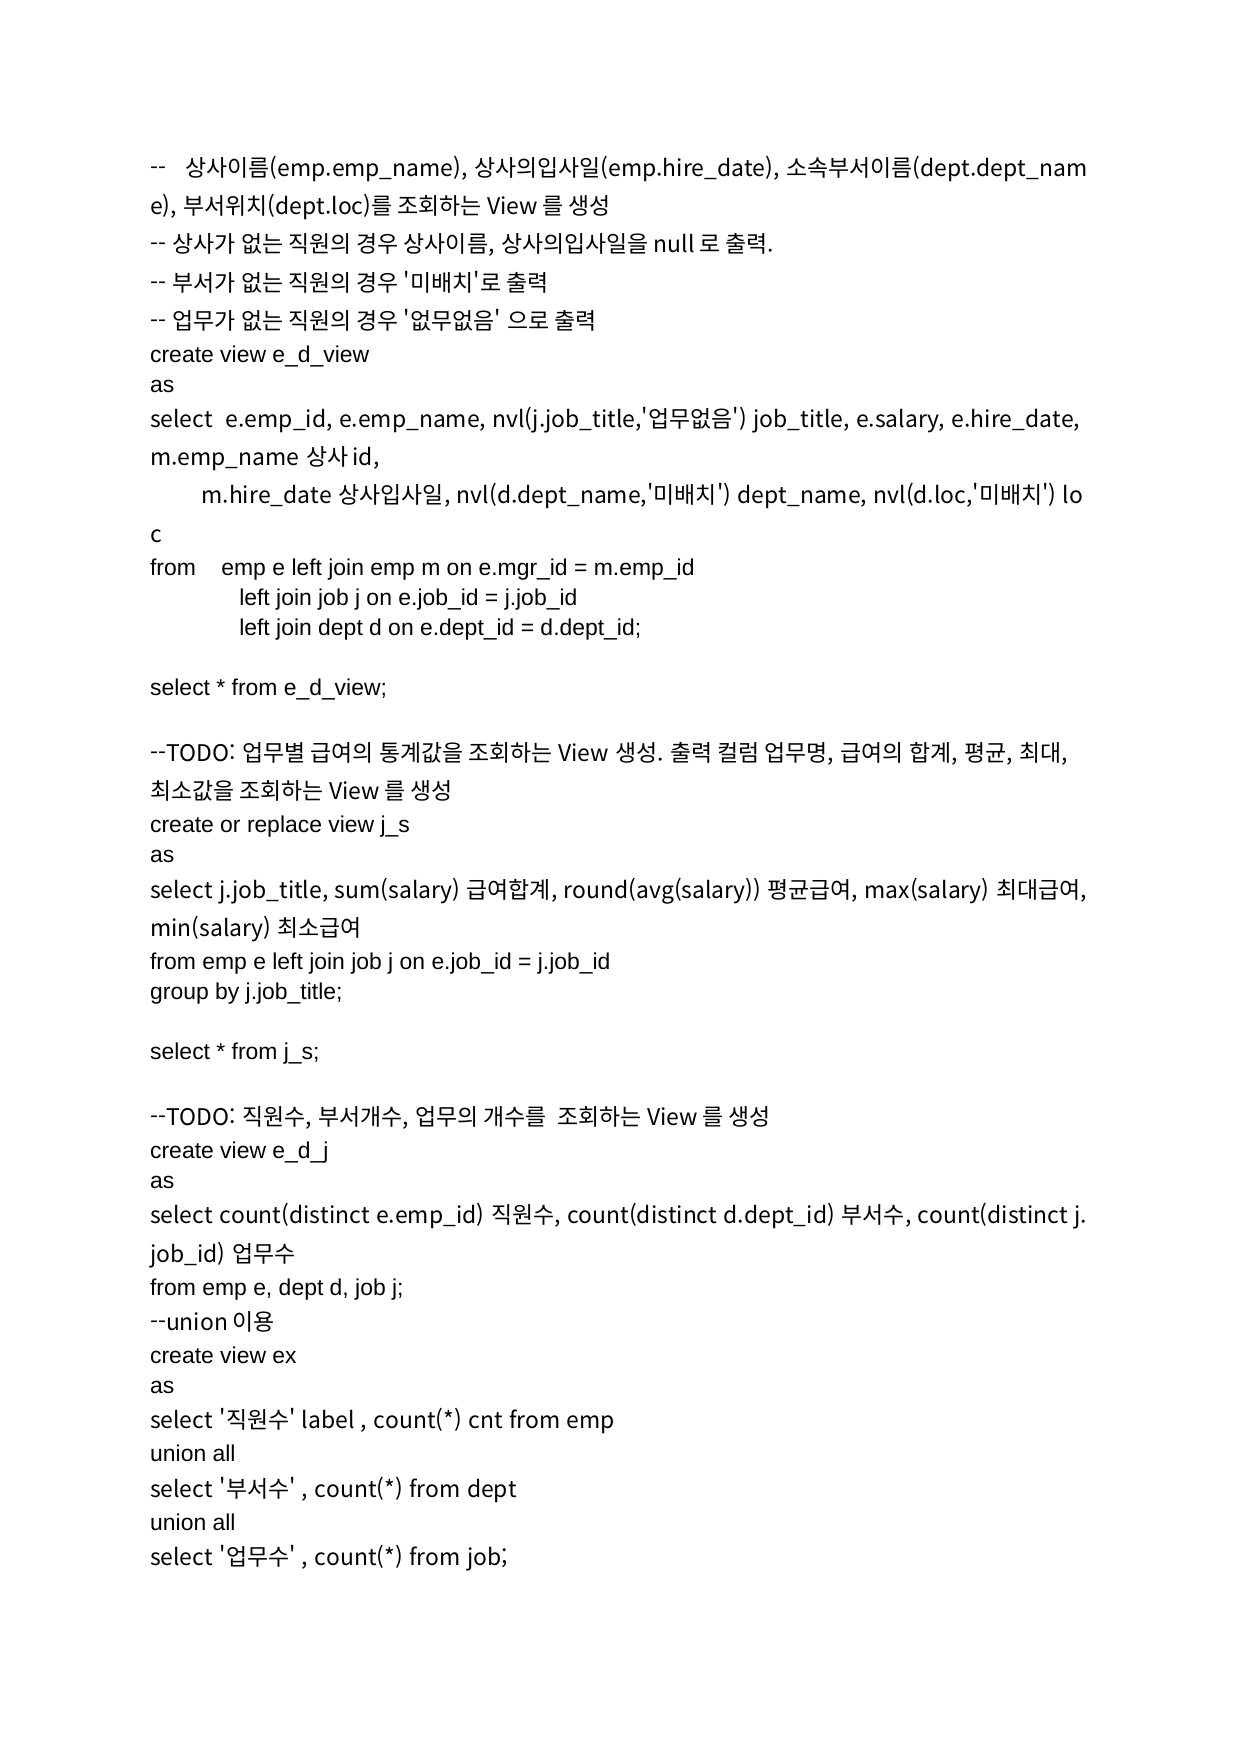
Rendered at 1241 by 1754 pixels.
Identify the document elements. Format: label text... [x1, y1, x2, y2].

text select j.job_title, sum(salary) 급여합계, round(avg(salary)) 평균급여, max(salary) 최대급여, min(salary) 최소급여 [150, 871, 1090, 943]
text --TODO: 업무별 급여의 통계값을 조회하는 View 생성. 출력 컬럼 업무명, 급여의 합계, 평균, 최대, 최소값을 조회하는 View를 생성 [150, 735, 1090, 806]
text union all [150, 1440, 1090, 1467]
text as [150, 1167, 1090, 1193]
text group by j.job_title; [150, 978, 1090, 1004]
text create view e_d_j [150, 1137, 1090, 1163]
text as [150, 371, 1090, 397]
text create view ex [150, 1342, 1090, 1368]
text left join dept d on e.dept_id = d.dept_id; [150, 614, 1090, 640]
text select '업무수' , count(*) from job; [150, 1539, 1090, 1572]
text as [150, 1372, 1090, 1398]
text -- 업무가 없는 직원의 경우 '없무없음' 으로 출력 [150, 302, 1090, 336]
text left join job j on e.job_id = j.job_id [150, 584, 1090, 610]
text -- 상사가 없는 직원의 경우 상사이름, 상사의입사일을 null로 출력. [150, 226, 1090, 259]
text union all [150, 1509, 1090, 1535]
text m.hire_date 상사입사일, nvl(d.dept_name,'미배치') dept_name, nvl(d.loc,'미배치') loc [150, 477, 1090, 549]
text --TODO: 직원수, 부서개수, 업무의 개수를 조회하는 View를 생성 [150, 1099, 1090, 1132]
text select * from e_d_view; [150, 674, 1090, 701]
text select * from j_s; [150, 1038, 1090, 1065]
text select e.emp_id, e.emp_name, nvl(j.job_title,'업무없음') job_title, e.salary, e.hire_date, m.emp_name 상사id, [150, 401, 1090, 472]
text as [150, 841, 1090, 868]
text --union이용 [150, 1304, 1090, 1337]
text from emp e left join emp m on e.mgr_id = m.emp_id [150, 553, 1090, 580]
text -- 상사이름(emp.emp_name), 상사의입사일(emp.hire_date), 소속부서이름(dept.dept_name), 부서위치(dept.loc)를 조회하는 View를 생성 [150, 150, 1090, 221]
text create or replace view j_s [150, 811, 1090, 837]
text create view e_d_view [150, 341, 1090, 367]
text select count(distinct e.emp_id) 직원수, count(distinct d.dept_id) 부서수, count(distinct j.job_id) 업무수 [150, 1197, 1090, 1269]
text select '직원수' label , count(*) cnt from emp [150, 1402, 1090, 1436]
text -- 부서가 없는 직원의 경우 '미배치'로 출력 [150, 264, 1090, 298]
text from emp e, dept d, job j; [150, 1273, 1090, 1300]
text select '부서수' , count(*) from dept [150, 1471, 1090, 1504]
text from emp e left join job j on e.job_id = j.job_id [150, 948, 1090, 974]
